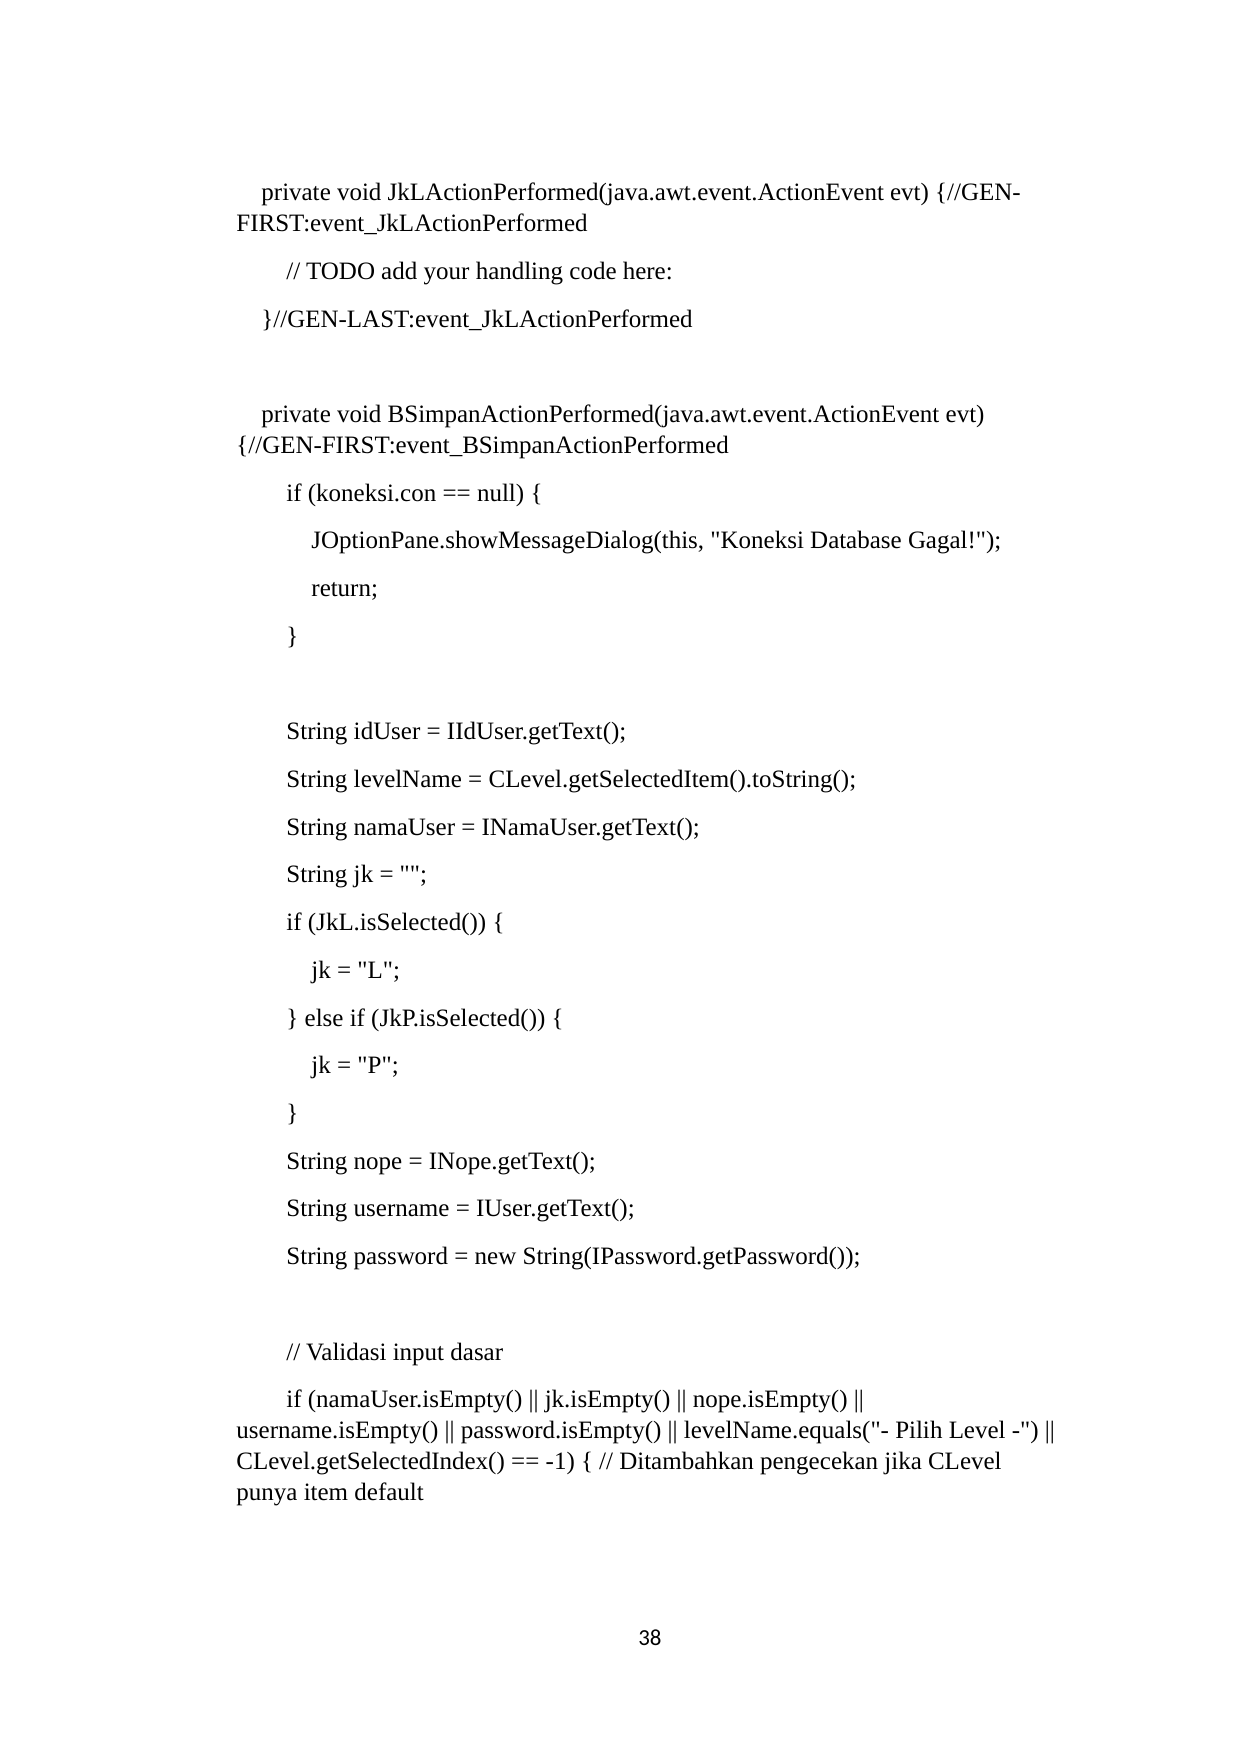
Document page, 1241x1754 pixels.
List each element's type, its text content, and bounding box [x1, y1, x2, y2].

text private void JkLActionPerformed(java.awt.event.ActionEvent evt) {//GEN-FIRST:event_JkLActionPerformed [236, 177, 1063, 237]
text String username = IUser.getText(); [236, 1193, 1063, 1222]
text String namaUser = INamaUser.getText(); [236, 812, 1063, 841]
text if (koneksi.con == null) { [236, 478, 1063, 507]
text if (namaUser.isEmpty() || jk.isEmpty() || nope.isEmpty() || username.isEmpty() || password.isEmpty() || levelName.equals("- Pilih Level -") || CLevel.getSelectedIndex() == -1) { // Ditambahkan pengecekan jika CLevel punya item default [236, 1384, 1063, 1506]
text // TODO add your handling code here: [236, 256, 1063, 285]
text } [236, 621, 1063, 650]
text String jk = ""; [236, 859, 1063, 888]
text return; [236, 573, 1063, 602]
text jk = "L"; [236, 955, 1063, 984]
text }//GEN-LAST:event_JkLActionPerformed [236, 304, 1063, 332]
text String levelName = CLevel.getSelectedItem().toString(); [236, 764, 1063, 793]
text jk = "P"; [236, 1050, 1063, 1079]
text } else if (JkP.isSelected()) { [236, 1003, 1063, 1031]
text } [236, 1098, 1063, 1127]
text String password = new String(IPassword.getPassword()); [236, 1241, 1063, 1270]
text // Validasi input dasar [236, 1337, 1063, 1365]
text private void BSimpanActionPerformed(java.awt.event.ActionEvent evt) {//GEN-FIRST:event_BSimpanActionPerformed [236, 399, 1063, 459]
text if (JkL.isSelected()) { [236, 907, 1063, 936]
text String nope = INope.getText(); [236, 1146, 1063, 1174]
text JOptionPane.showMessageDialog(this, "Koneksi Database Gagal!"); [236, 526, 1063, 554]
text String idUser = IIdUser.getText(); [236, 716, 1063, 745]
